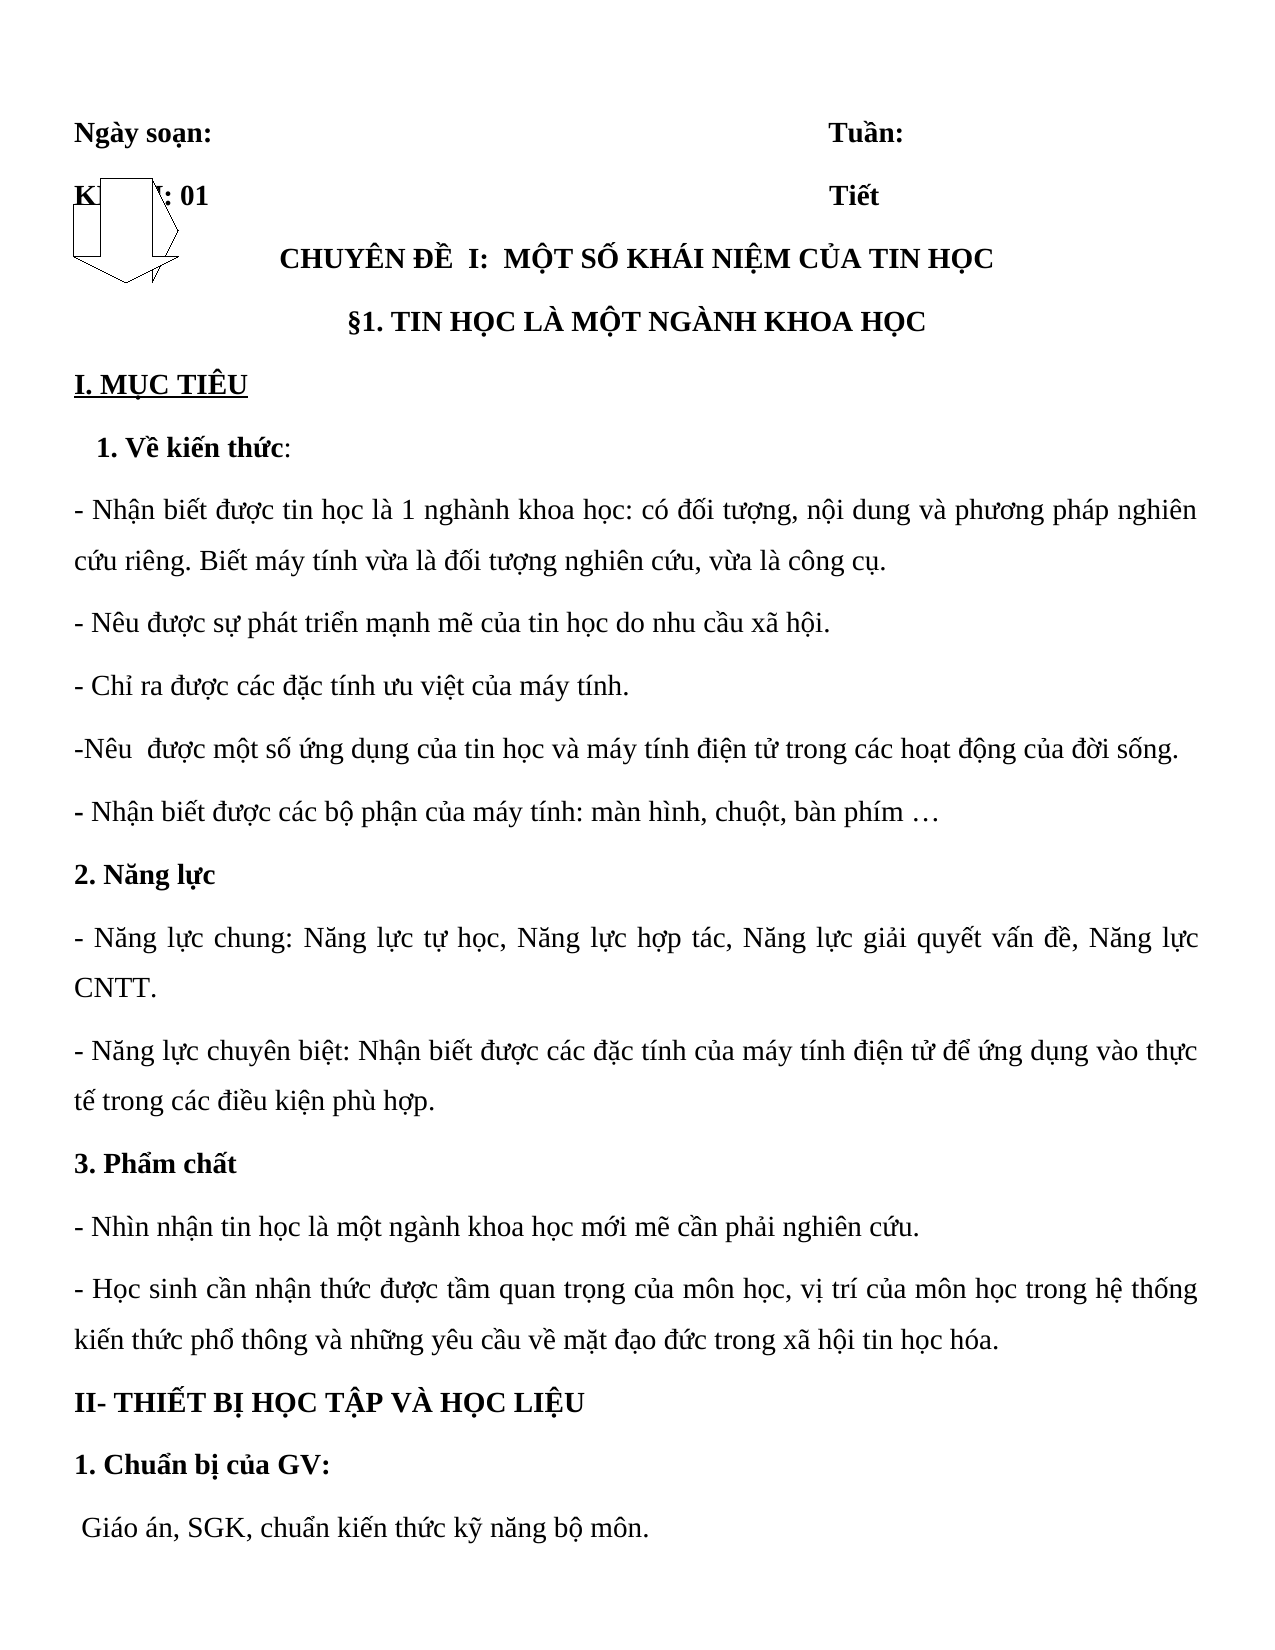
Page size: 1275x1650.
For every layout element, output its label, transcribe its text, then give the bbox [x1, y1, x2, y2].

text - Nhìn nhận tin học là một ngành khoa học mới mẽ cần phải nghiên cứu. [74, 1209, 1200, 1242]
text - Nhận biết được các bộ phận của máy tính: màn hình, chuột, bàn phím … [74, 794, 1200, 828]
text §1. TIN HỌC LÀ MỘT NGÀNH KHOA HỌC [74, 304, 1200, 338]
text 1. Chuẩn bị của GV: [74, 1447, 1200, 1481]
text - Nêu được sự phát triển mạnh mẽ của tin học do nhu cầu xã hội. [74, 606, 1200, 639]
text KHDH: 01 Tiết [153, 178, 1200, 212]
text 3. Phẩm chất [74, 1146, 1200, 1179]
text I. MỤC TIÊU [74, 367, 1200, 400]
text CHUYÊN ĐỀ I: MỘT SỐ KHÁI NIỆM CỦA TIN HỌC [157, 241, 1200, 275]
text - Nhận biết được tin học là 1 nghành khoa học: có đối tượng, nội dung và phương pháp nghiên cứu riêng. Biết máy tính vừa là đối tượng nghiên cứu, vừa là công cụ. [74, 492, 1200, 576]
text Giáo án, SGK, chuẩn kiến thức kỹ năng bộ môn. [74, 1510, 1200, 1544]
text II- THIẾT BỊ HỌC TẬP VÀ HỌC LIỆU [74, 1385, 1200, 1418]
text 1. Về kiến thức: [74, 430, 1200, 463]
text - Năng lực chuyên biệt: Nhận biết được các đặc tính của máy tính điện tử để ứng dụng vào thực tế trong các điều kiện phù hợp. [74, 1033, 1200, 1117]
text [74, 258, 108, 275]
text - Học sinh cần nhận thức được tầm quan trọng của môn học, vị trí của môn học trong hệ thống kiến thức phổ thông và những yêu cầu về mặt đạo đức trong xã hội tin học hóa. [74, 1272, 1200, 1355]
text 2. Năng lực [74, 857, 1200, 890]
text -Nêu được một số ứng dụng của tin học và máy tính điện tử trong các hoạt động của đời sống. [74, 731, 1200, 765]
text Ngày soạn: Tuần: [74, 116, 1200, 149]
text - Năng lực chung: Năng lực tự học, Năng lực hợp tác, Năng lực giải quyết vấn đề, Năng lực CNTT. [74, 920, 1200, 1003]
text - Chỉ ra được các đặc tính ưu việt của máy tính. [74, 668, 1200, 702]
